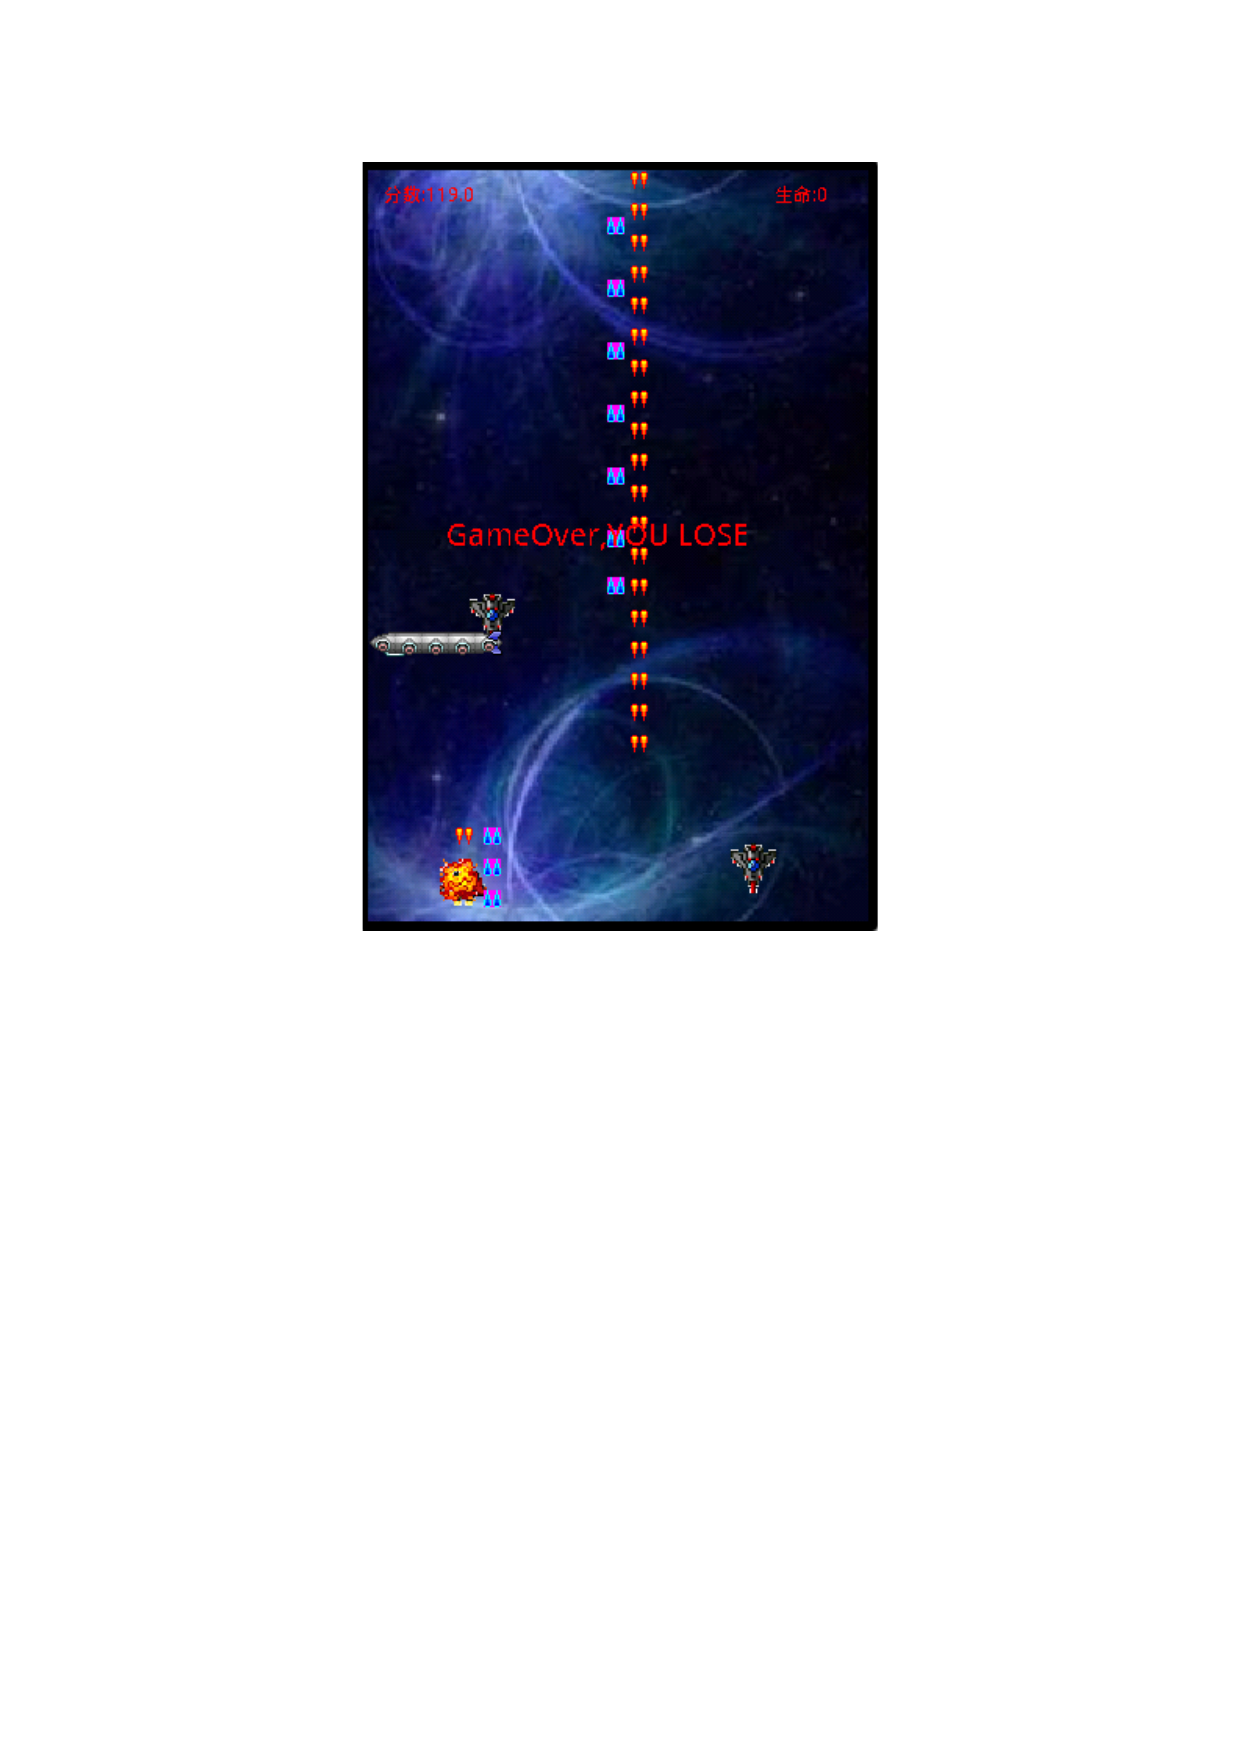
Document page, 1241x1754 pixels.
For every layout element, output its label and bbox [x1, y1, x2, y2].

picture [362, 162, 878, 931]
